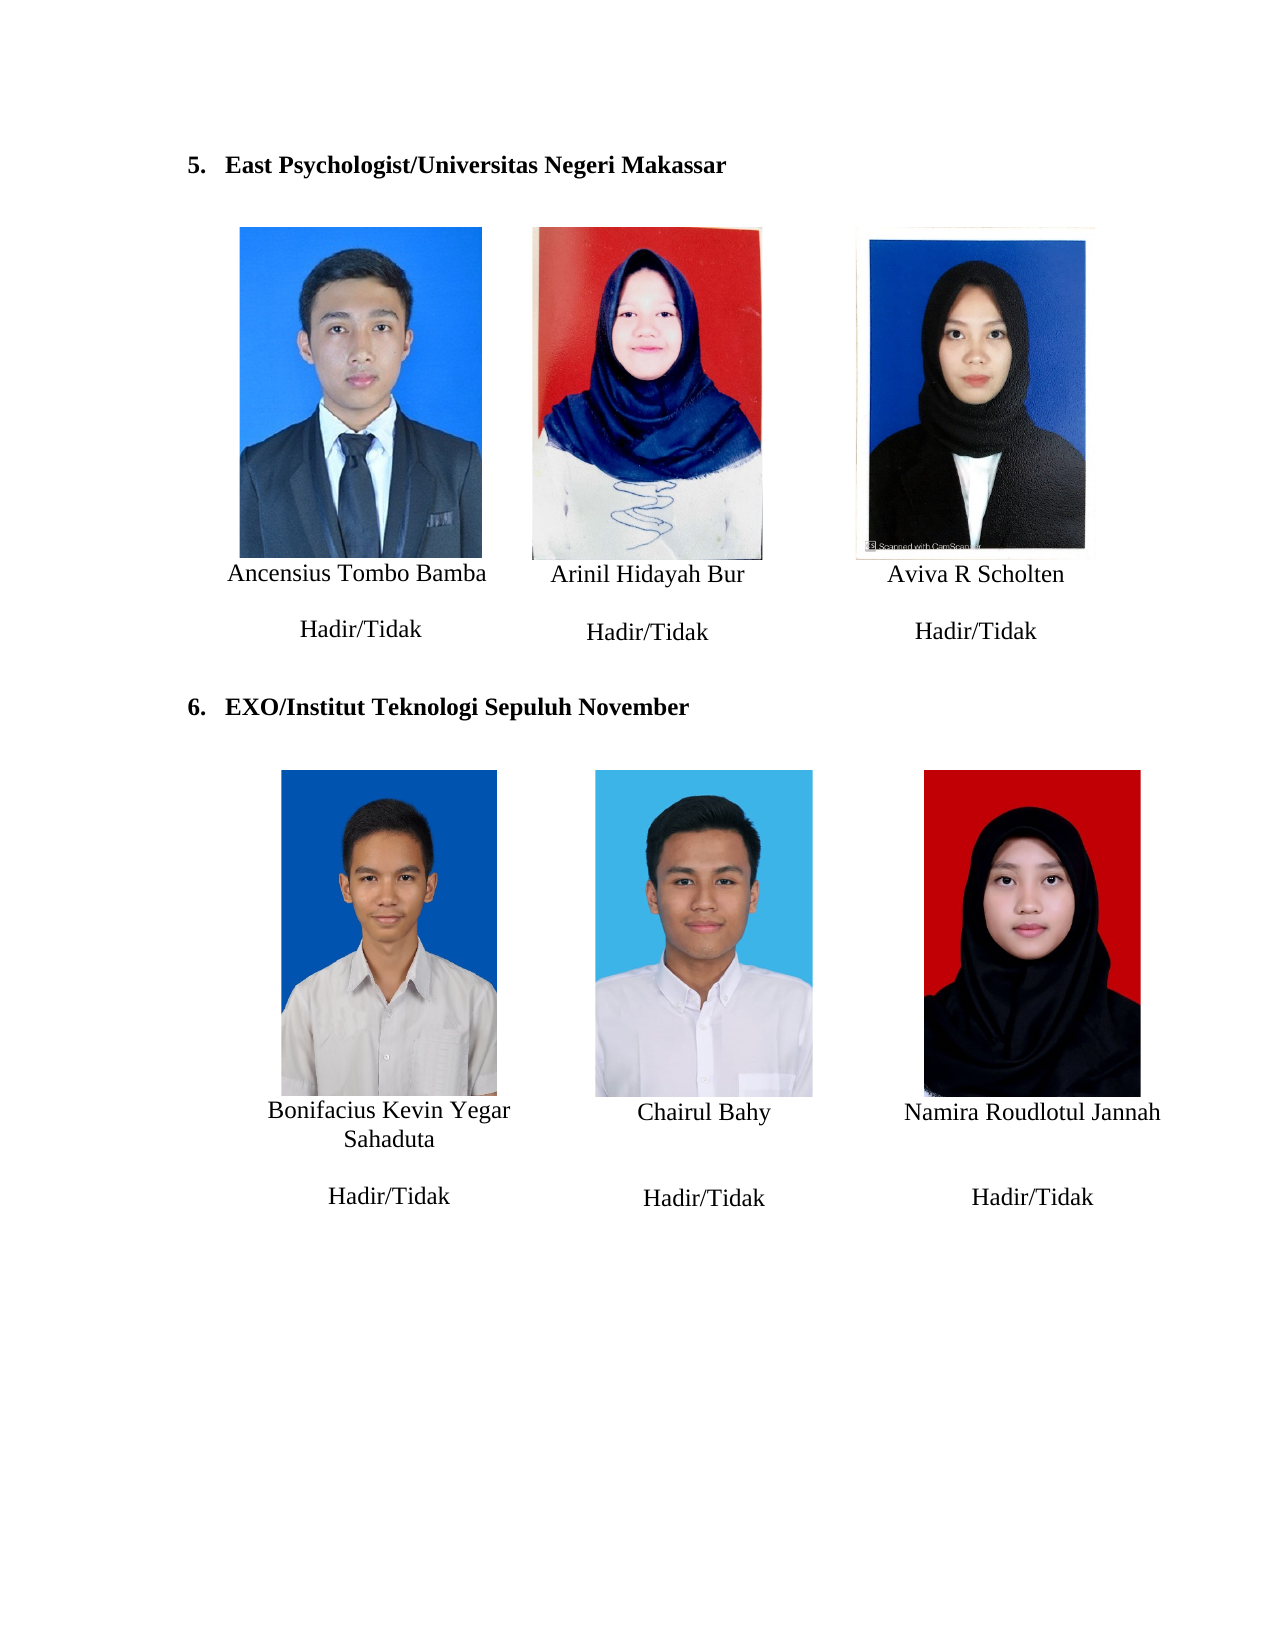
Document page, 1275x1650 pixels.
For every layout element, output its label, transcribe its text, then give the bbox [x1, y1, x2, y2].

table_header Aviva R Scholten Hadir/Tidak [789, 228, 1162, 646]
list East Psychologist/Universitas Negeri Makassar [187, 150, 1125, 179]
picture [595, 770, 813, 1097]
list EXO/Institut Teknologi Sepuluh November [187, 692, 1125, 721]
picture [855, 227, 1096, 560]
table_header Bonifacius Kevin Yegar Sahaduta Hadir/Tidak [216, 770, 562, 1212]
picture [532, 227, 763, 560]
picture [239, 227, 482, 558]
table_header Chairul Bahy Hadir/Tidak [563, 770, 846, 1212]
table_header Arinil Hidayah Bur Hadir/Tidak [506, 228, 789, 646]
table_header Ancensius Tombo Bamba Hadir/Tidak [216, 228, 506, 646]
table_header Namira Roudlotul Jannah Hadir/Tidak [846, 770, 1219, 1212]
picture [924, 770, 1141, 1097]
picture [281, 770, 497, 1096]
